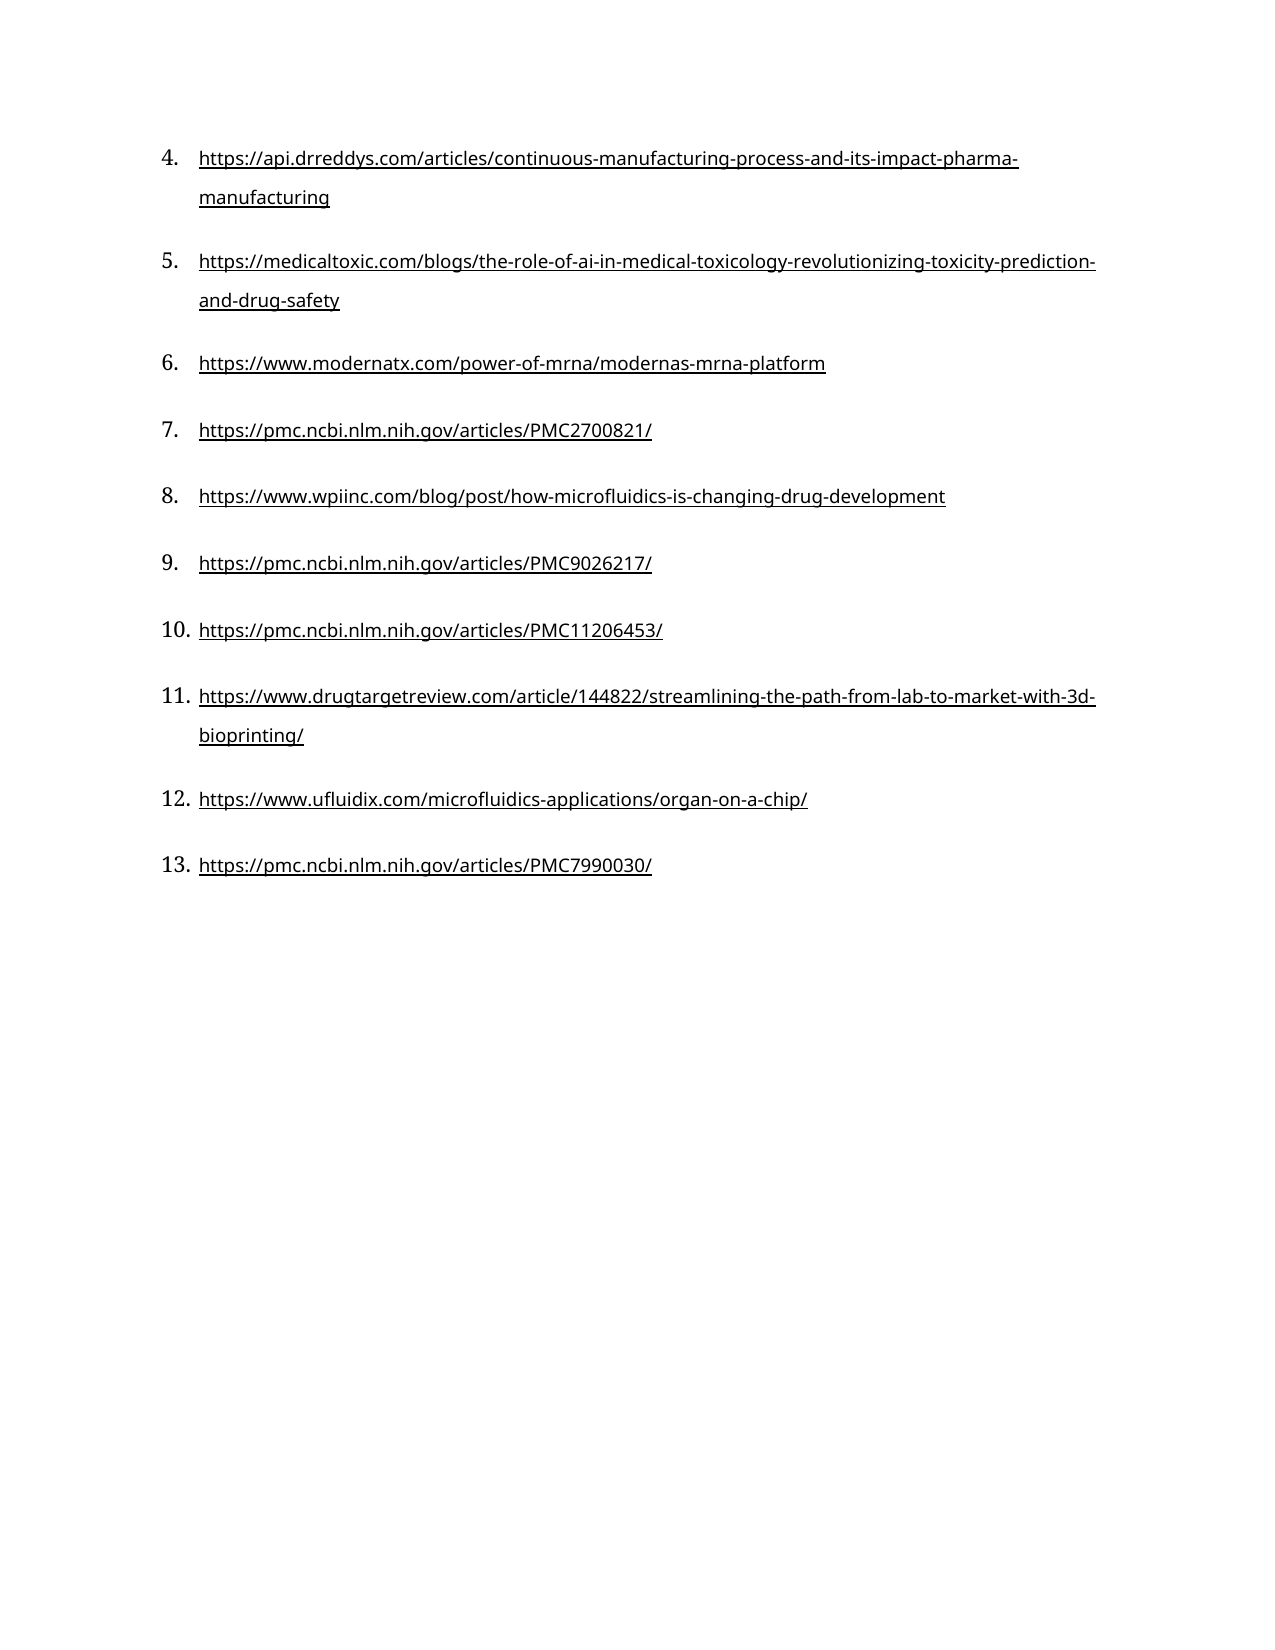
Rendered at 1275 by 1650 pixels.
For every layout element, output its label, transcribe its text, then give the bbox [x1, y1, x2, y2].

list https://pmc.ncbi.nlm.nih.gov/articles/PMC7990030/ [161, 849, 1133, 879]
list https://api.drreddys.com/articles/continuous-manufacturing-process-and-its-impact-pharma-manufacturing [161, 142, 1133, 210]
list https://pmc.ncbi.nlm.nih.gov/articles/PMC9026217/ [161, 547, 1133, 577]
list https://pmc.ncbi.nlm.nih.gov/articles/PMC11206453/ [161, 614, 1133, 643]
list https://www.modernatx.com/power-of-mrna/modernas-mrna-platform [161, 347, 1133, 377]
list https://medicaltoxic.com/blogs/the-role-of-ai-in-medical-toxicology-revolutionizing-toxicity-prediction-and-drug-safety [161, 245, 1133, 313]
list https://www.wpiinc.com/blog/post/how-microfluidics-is-changing-drug-development [161, 481, 1133, 510]
list https://pmc.ncbi.nlm.nih.gov/articles/PMC2700821/ [161, 414, 1133, 444]
list https://www.ufluidix.com/microfluidics-applications/organ-on-a-chip/ [161, 783, 1133, 813]
list https://www.drugtargetreview.com/article/144822/streamlining-the-path-from-lab-to-market-with-3d-bioprinting/ [161, 680, 1133, 748]
